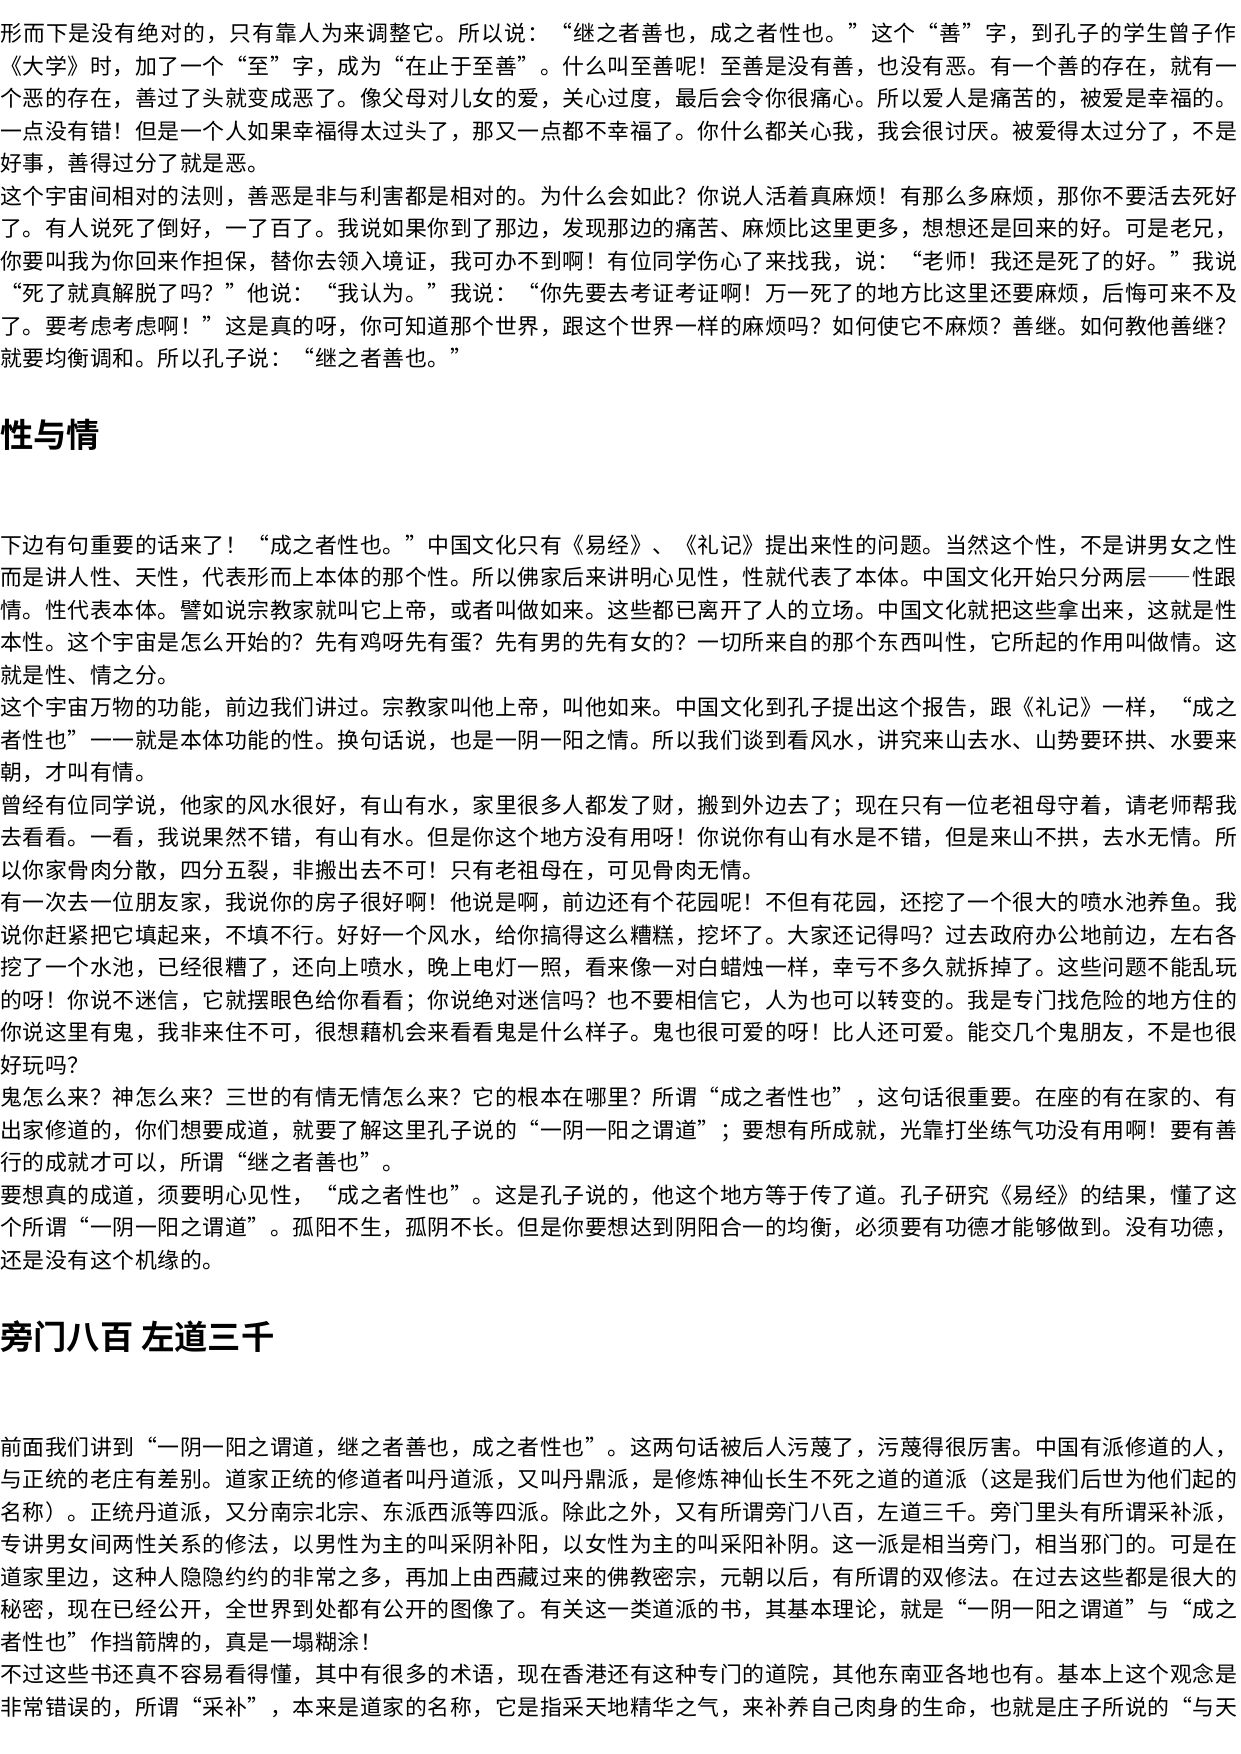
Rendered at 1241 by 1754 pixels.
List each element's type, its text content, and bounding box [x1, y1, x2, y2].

text 有一次去一位朋友家，我说你的房子很好啊！他说是啊，前边还有个花园呢！不但有花园，还挖了一个很大的喷水池养鱼。我说你赶紧把它填起来，不填不行。好好一个风水，给你搞得这么糟糕，挖坏了。大家还记得吗？过去政府办公地前边，左右各挖了一个水池，已经很糟了，还向上喷水，晚上电灯一照，看来像一对白蜡烛一样，幸亏不多久就拆掉了。这些问题不能乱玩的呀！你说不迷信，它就摆眼色给你看看；你说绝对迷信吗？也不要相信它，人为也可以转变的。我是专门找危险的地方住的，你说这里有鬼，我非来住不可，很想藉机会来看看鬼是什么样子。鬼也很可爱的呀！比人还可爱。能交几个鬼朋友，不是也很好玩吗？ [0, 885, 1240, 1080]
subtitle 性与情 [0, 400, 1240, 465]
text 前面我们讲到“一阴一阳之谓道，继之者善也，成之者性也”。这两句话被后人污蔑了，污蔑得很厉害。中国有派修道的人，与正统的老庄有差别。道家正统的修道者叫丹道派，又叫丹鼎派，是修炼神仙长生不死之道的道派（这是我们后世为他们起的名称）。正统丹道派，又分南宗北宗、东派西派等四派。除此之外，又有所谓旁门八百，左道三千。旁门里头有所谓采补派，专讲男女间两性关系的修法，以男性为主的叫采阴补阳，以女性为主的叫采阳补阴。这一派是相当旁门，相当邪门的。可是在道家里边，这种人隐隐约约的非常之多，再加上由西藏过来的佛教密宗，元朝以后，有所谓的双修法。在过去这些都是很大的秘密，现在已经公开，全世界到处都有公开的图像了。有关这一类道派的书，其基本理论，就是“一阴一阳之谓道”与“成之者性也”作挡箭牌的，真是一塌糊涂！ [0, 1429, 1240, 1657]
text 下边有句重要的话来了！“成之者性也。”中国文化只有《易经》、《礼记》提出来性的问题。当然这个性，不是讲男女之性，而是讲人性、天性，代表形而上本体的那个性。所以佛家后来讲明心见性，性就代表了本体。中国文化开始只分两层——性跟情。性代表本体。譬如说宗教家就叫它上帝，或者叫做如来。这些都已离开了人的立场。中国文化就把这些拿出来，这就是性，本性。这个宇宙是怎么开始的？先有鸡呀先有蛋？先有男的先有女的？一切所来自的那个东西叫性，它所起的作用叫做情。这就是性、情之分。 [0, 527, 1240, 690]
text 要想真的成道，须要明心见性，“成之者性也”。这是孔子说的，他这个地方等于传了道。孔子研究《易经》的结果，懂了这个所谓“一阴一阳之谓道”。孤阳不生，孤阴不长。但是你要想达到阴阳合一的均衡，必须要有功德才能够做到。没有功德，还是没有这个机缘的。 [0, 1177, 1240, 1275]
text 这个宇宙间相对的法则，善恶是非与利害都是相对的。为什么会如此？你说人活着真麻烦！有那么多麻烦，那你不要活去死好了。有人说死了倒好，一了百了。我说如果你到了那边，发现那边的痛苦、麻烦比这里更多，想想还是回来的好。可是老兄，你要叫我为你回来作担保，替你去领入境证，我可办不到啊！有位同学伤心了来找我，说：“老师！我还是死了的好。”我说：“死了就真解脱了吗？”他说：“我认为。”我说：“你先要去考证考证啊！万一死了的地方比这里还要麻烦，后悔可来不及了。要考虑考虑啊！”这是真的呀，你可知道那个世界，跟这个世界一样的麻烦吗？如何使它不麻烦？善继。如何教他善继？就要均衡调和。所以孔子说：“继之者善也。” [0, 178, 1240, 373]
text 形而下是没有绝对的，只有靠人为来调整它。所以说：“继之者善也，成之者性也。”这个“善”字，到孔子的学生曾子作《大学》时，加了一个“至”字，成为“在止于至善”。什么叫至善呢！至善是没有善，也没有恶。有一个善的存在，就有一个恶的存在，善过了头就变成恶了。像父母对儿女的爱，关心过度，最后会令你很痛心。所以爱人是痛苦的，被爱是幸福的。一点没有错！但是一个人如果幸福得太过头了，那又一点都不幸福了。你什么都关心我，我会很讨厌。被爱得太过分了，不是好事，善得过分了就是恶。 [0, 16, 1240, 178]
text 这个宇宙万物的功能，前边我们讲过。宗教家叫他上帝，叫他如来。中国文化到孔子提出这个报告，跟《礼记》一样，“成之者性也”一一就是本体功能的性。换句话说，也是一阴一阳之情。所以我们谈到看风水，讲究来山去水、山势要环拱、水要来朝，才叫有情。 [0, 690, 1240, 787]
text 鬼怎么来？神怎么来？三世的有情无情怎么来？它的根本在哪里？所谓“成之者性也”，这句话很重要。在座的有在家的、有出家修道的，你们想要成道，就要了解这里孔子说的“一阴一阳之谓道”；要想有所成就，光靠打坐练气功没有用啊！要有善行的成就才可以，所谓“继之者善也”。 [0, 1080, 1240, 1177]
subtitle 旁门八百 左道三千 [0, 1302, 1240, 1367]
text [0, 1657, 1240, 1722]
text 曾经有位同学说，他家的风水很好，有山有水，家里很多人都发了财，搬到外边去了；现在只有一位老祖母守着，请老师帮我去看看。一看，我说果然不错，有山有水。但是你这个地方没有用呀！你说你有山有水是不错，但是来山不拱，去水无情。所以你家骨肉分散，四分五裂，非搬出去不可！只有老祖母在，可见骨肉无情。 [0, 787, 1240, 885]
